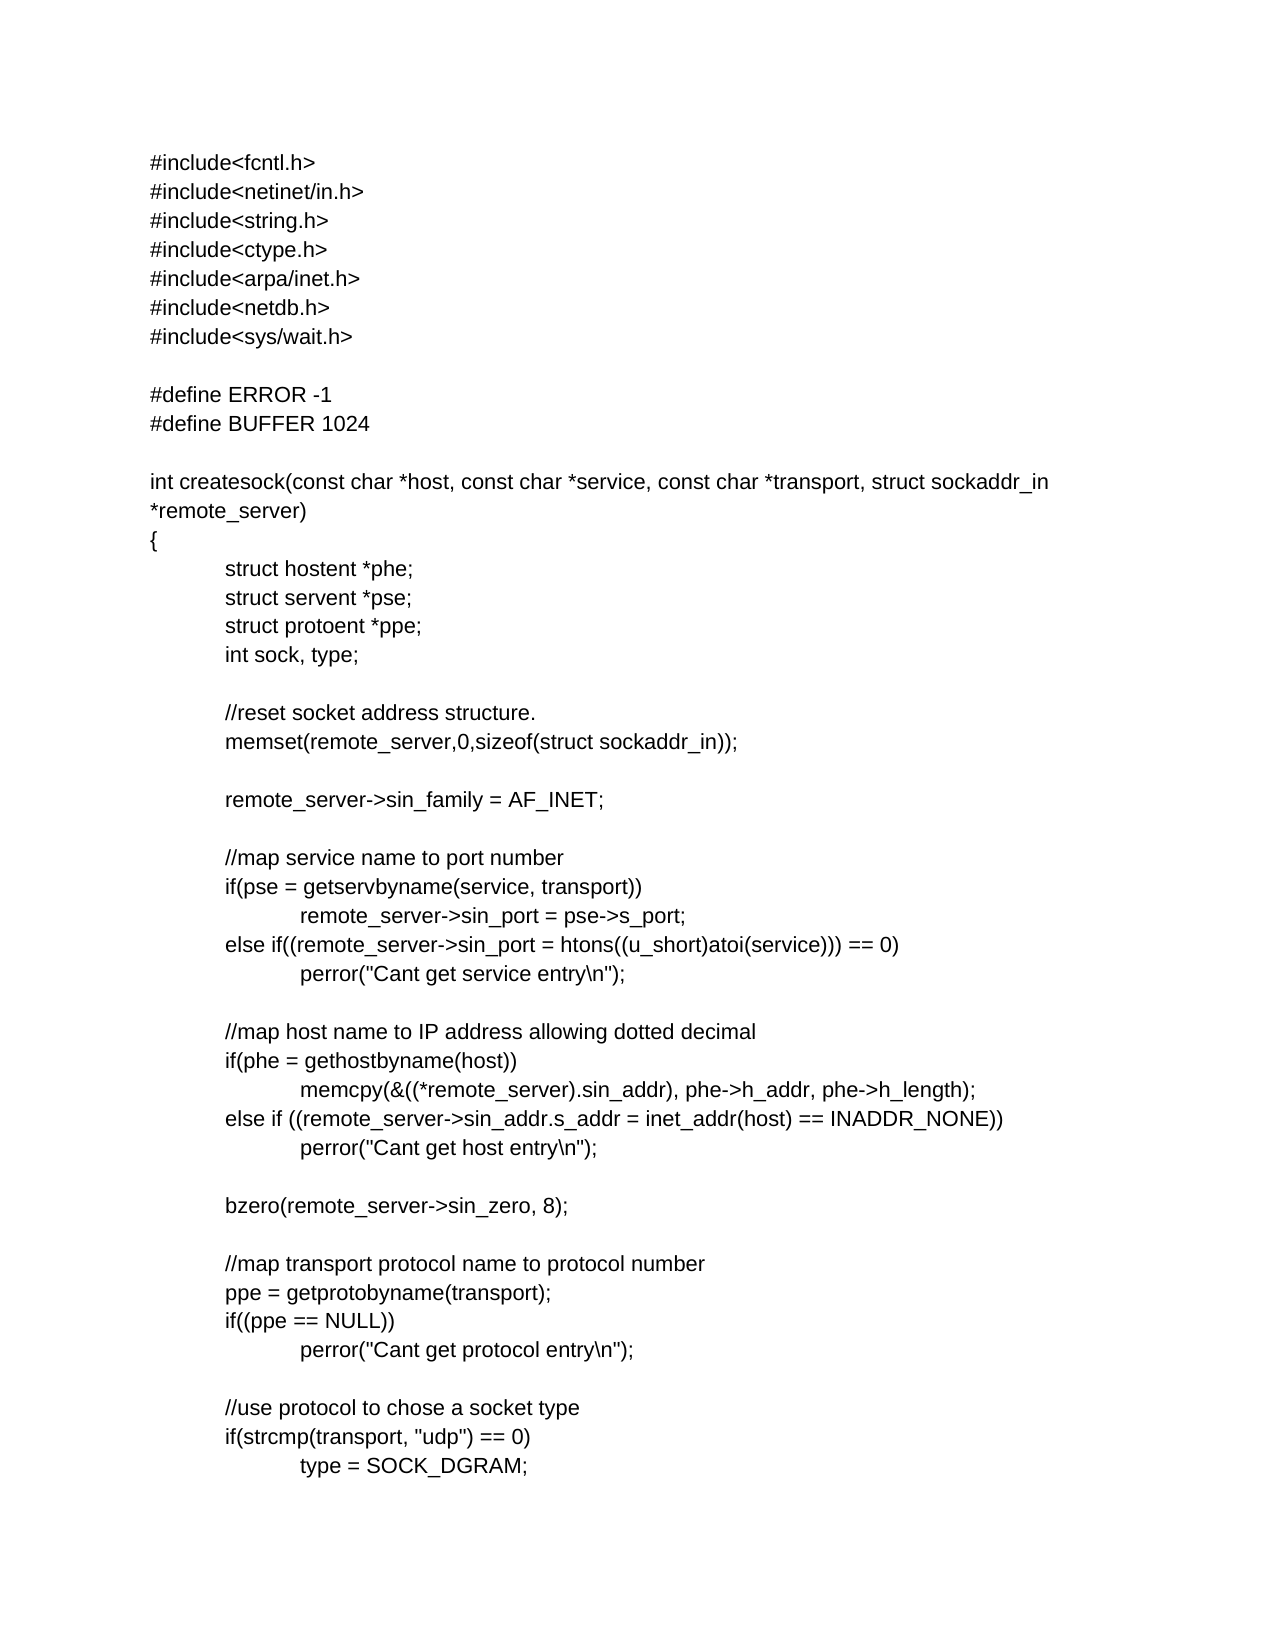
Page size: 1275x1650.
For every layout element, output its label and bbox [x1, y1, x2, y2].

text [150, 150, 1125, 1478]
